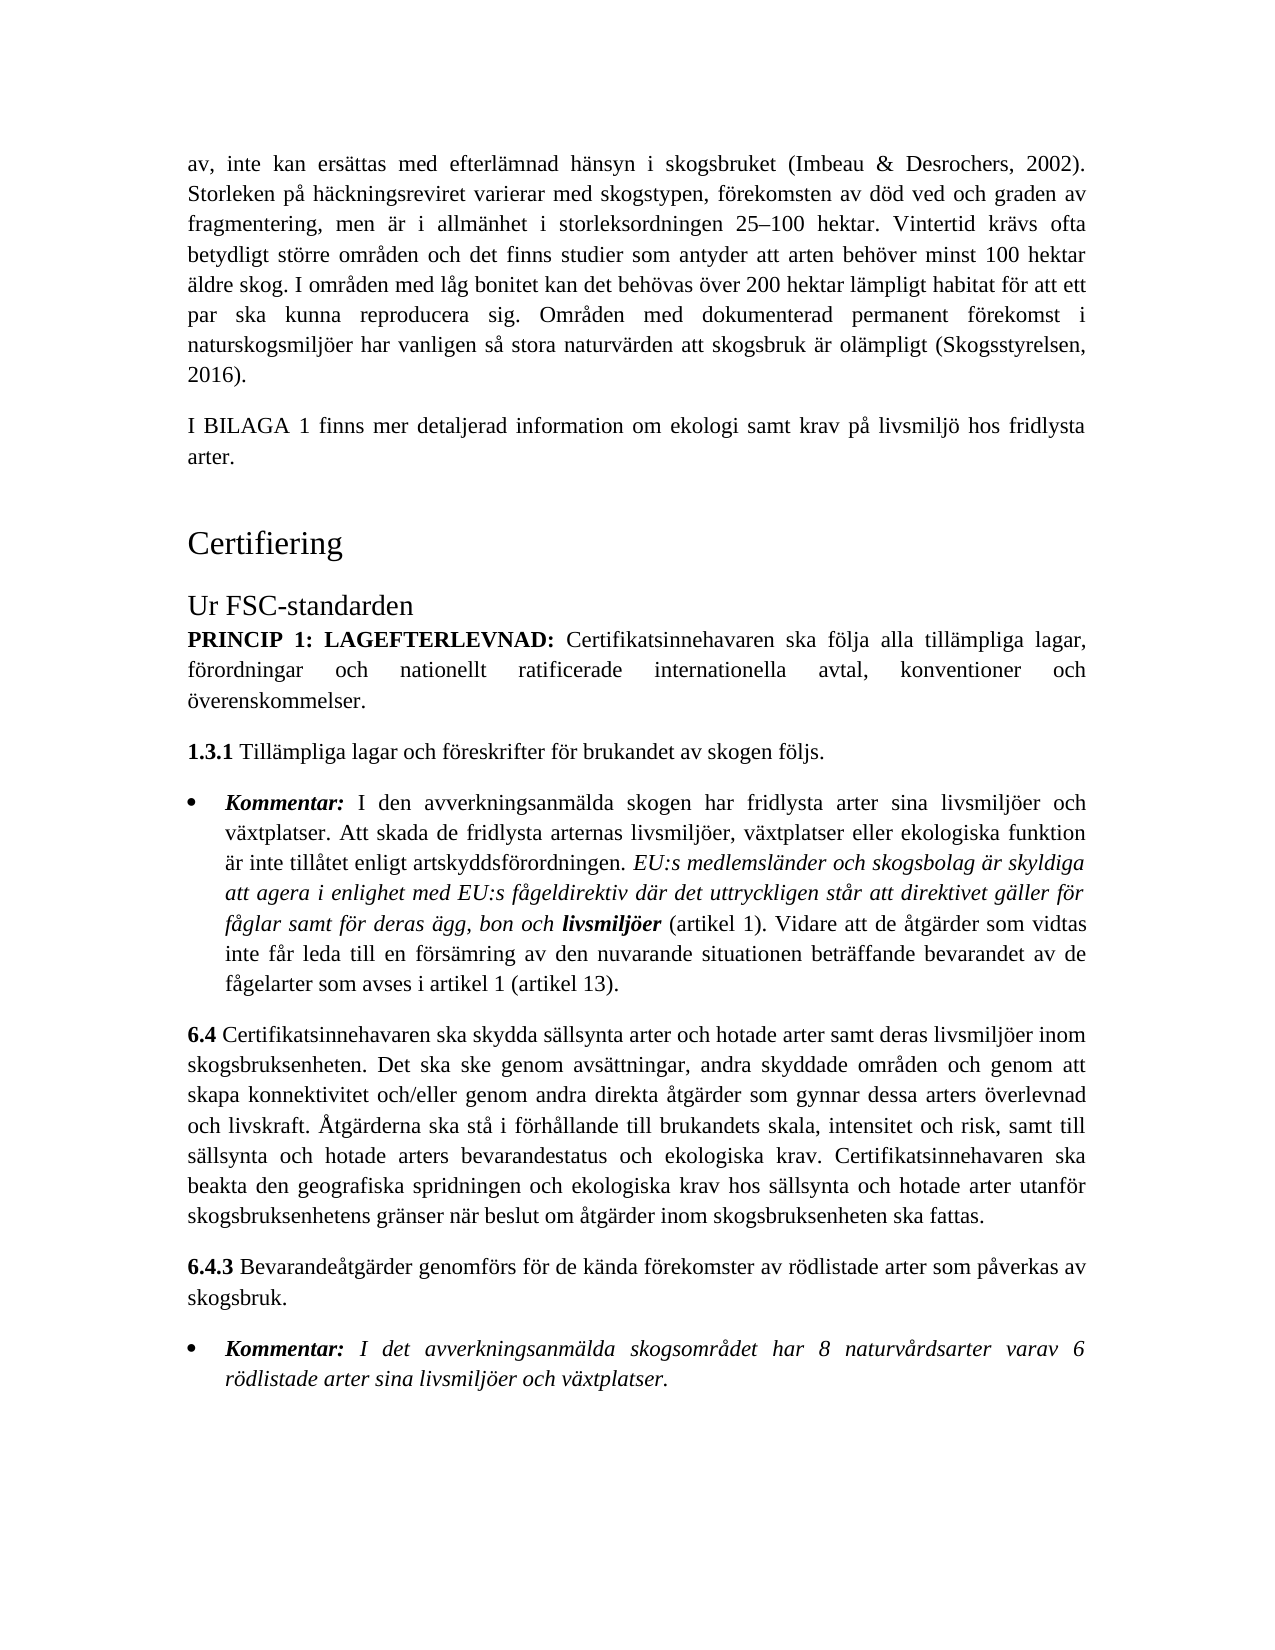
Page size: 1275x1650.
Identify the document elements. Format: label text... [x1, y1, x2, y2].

list Kommentar: I det avverkningsanmälda skogsområdet har 8 naturvårdsarter varav 6 rödlistade arter sina livsmiljöer och växtplatser. [187, 1335, 1087, 1391]
text 6.4 Certifikatsinnehavaren ska skydda sällsynta arter och hotade arter samt deras livsmiljöer inom skogsbruksenheten. Det ska ske genom avsättningar, andra skyddade områden och genom att skapa konnektivitet och/eller genom andra direkta åtgärder som gynnar dessa arters överlevnad och livskraft. Åtgärderna ska stå i förhållande till brukandets skala, intensitet och risk, samt till sällsynta och hotade arters bevarandestatus och ekologiska krav. Certifikatsinnehavaren ska beakta den geografiska spridningen och ekologiska krav hos sällsynta och hotade arter utanför skogsbruksenhetens gränser när beslut om åtgärder inom skogsbruksenheten ska fattas. [187, 1021, 1087, 1229]
text 1.3.1 Tillämpliga lagar och föreskrifter för brukandet av skogen följs. [187, 738, 1087, 764]
text 6.4.3 Bevarandeåtgärder genomförs för de kända förekomster av rödlistade arter som påverkas av skogsbruk. [187, 1253, 1087, 1310]
text I BILAGA 1 finns mer detaljerad information om ekologi samt krav på livsmiljö hos fridlysta arter. [187, 412, 1087, 469]
text PRINCIP 1: LAGEFTERLEVNAD: Certifikatsinnehavaren ska följa alla tillämpliga lagar, förordningar och nationellt ratificerade internationella avtal, konventioner och överenskommelser. [187, 626, 1087, 713]
subtitle Ur FSC-standarden [187, 588, 1087, 621]
list Kommentar: I den avverkningsanmälda skogen har fridlysta arter sina livsmiljöer och växtplatser. Att skada de fridlysta arternas livsmiljöer, växtplatser eller ekologiska funktion är inte tillåtet enligt artskyddsförordningen. EU:s medlemsländer och skogsbolag är skyldiga att agera i enlighet med EU:s fågeldirektiv där det uttryckligen står att direktivet gäller för fåglar samt för deras ägg, bon och livsmiljöer (artikel 1). Vidare att de åtgärder som vidtas inte får leda till en försämring av den nuvarande situationen beträffande bevarandet av de fågelarter som avses i artikel 1 (artikel 13). [187, 789, 1087, 996]
subtitle Certifiering [187, 523, 1087, 561]
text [187, 150, 1087, 388]
